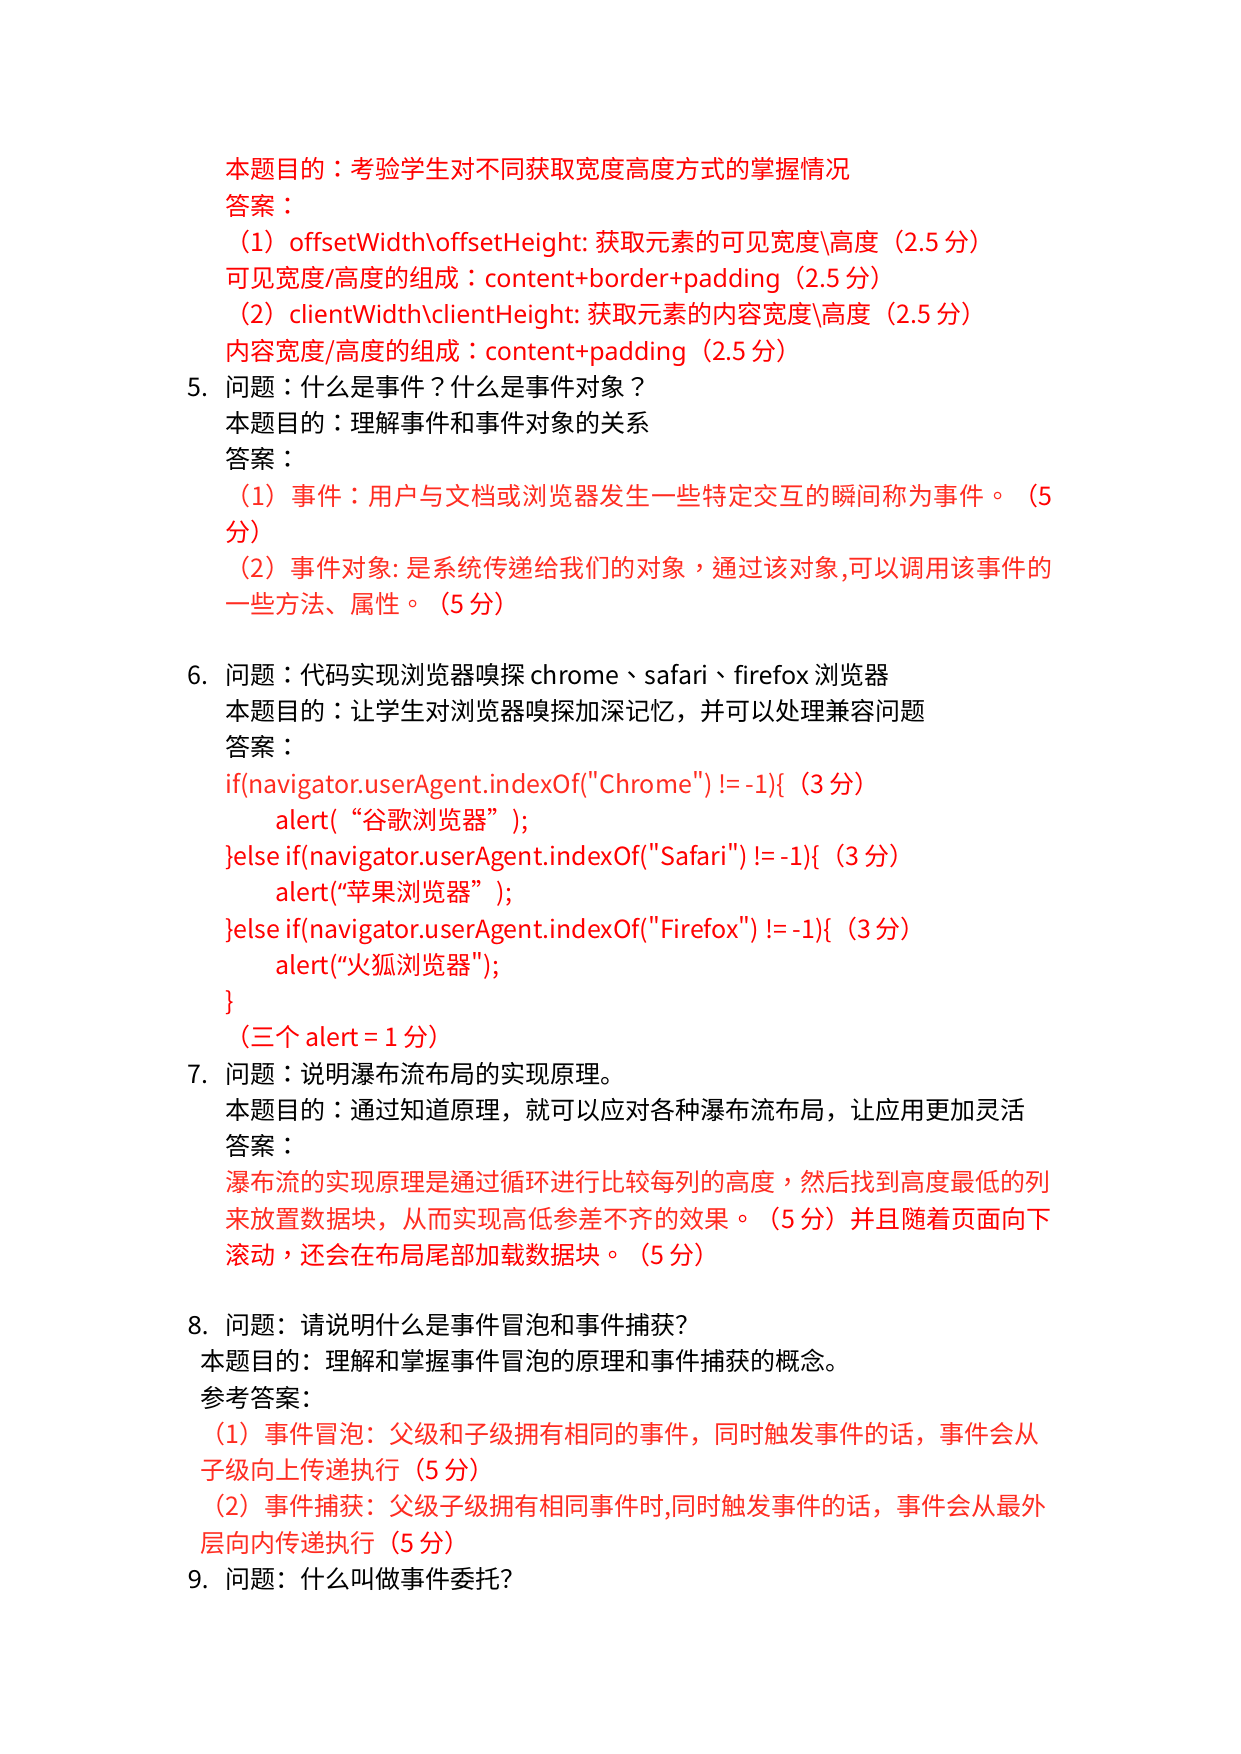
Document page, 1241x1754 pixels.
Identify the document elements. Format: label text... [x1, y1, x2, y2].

list 问题：代码实现浏览器嗅探chrome、safari、firefox浏览器 [187, 655, 1053, 692]
list if(navigator.userAgent.indexOf("Chrome") != -1){（3分） [225, 764, 1053, 800]
list （2）事件对象: 是系统传递给我们的对象，通过该对象,可以调用该事件的一些方法、属性。（5分） [225, 549, 1053, 621]
list alert(“火狐浏览器"); [225, 945, 1053, 982]
list （2）clientWidth\clientHeight: 获取元素的内容宽度\高度（2.5分） [225, 295, 1053, 331]
list （三个alert = 1分） [225, 1018, 1053, 1054]
text 参考答案： [200, 1378, 1053, 1414]
list }else if(navigator.userAgent.indexOf("Safari") != -1){（3分） [225, 837, 1053, 873]
list 问题：请说明什么是事件冒泡和事件捕获？ [187, 1306, 1053, 1342]
text （1）事件冒泡：父级和子级拥有相同的事件，同时触发事件的话，事件会从子级向上传递执行（5分） [200, 1414, 1053, 1487]
list （1）事件：用户与文档或浏览器发生一些特定交互的瞬间称为事件。（5分） [225, 476, 1053, 549]
list 本题目的：理解事件和事件对象的关系 [225, 404, 1053, 440]
list alert(“谷歌浏览器”); [225, 800, 1053, 837]
text 本题目的：理解和掌握事件冒泡的原理和事件捕获的概念。 [200, 1342, 1053, 1378]
list 本题目的：通过知道原理，就可以应对各种瀑布流布局，让应用更加灵活 [225, 1090, 1053, 1127]
list 问题：什么是事件？什么是事件对象？ [187, 367, 1053, 404]
list 答案： [225, 186, 1053, 222]
list （1）offsetWidth\offsetHeight: 获取元素的可见宽度\高度（2.5分） [225, 222, 1053, 259]
text （2）事件捕获：父级子级拥有相同事件时,同时触发事件的话，事件会从最外层向内传递执行（5分） [200, 1487, 1053, 1559]
list 内容宽度/高度的组成：content+padding（2.5分） [225, 331, 1053, 367]
list 问题：说明瀑布流布局的实现原理。 [187, 1054, 1053, 1090]
list 可见宽度/高度的组成：content+border+padding（2.5分） [225, 259, 1053, 295]
list }else if(navigator.userAgent.indexOf("Firefox") != -1){（3分） [225, 909, 1053, 945]
list 答案： [225, 1127, 1053, 1163]
list } [225, 982, 1053, 1018]
list 答案： [225, 728, 1053, 764]
list 瀑布流的实现原理是通过循环进行比较每列的高度，然后找到高度最低的列来放置数据块，从而实现高低参差不齐的效果。（5分）并且随着页面向下滚动，还会在布局尾部加载数据块。（5分） [225, 1163, 1053, 1272]
list 本题目的：考验学生对不同获取宽度高度方式的掌握情况 [225, 150, 1053, 186]
list 本题目的：让学生对浏览器嗅探加深记忆，并可以处理兼容问题 [225, 692, 1053, 728]
list 答案： [225, 440, 1053, 476]
list 问题：什么叫做事件委托？ [187, 1559, 1053, 1596]
list alert(“苹果浏览器”); [225, 873, 1053, 909]
